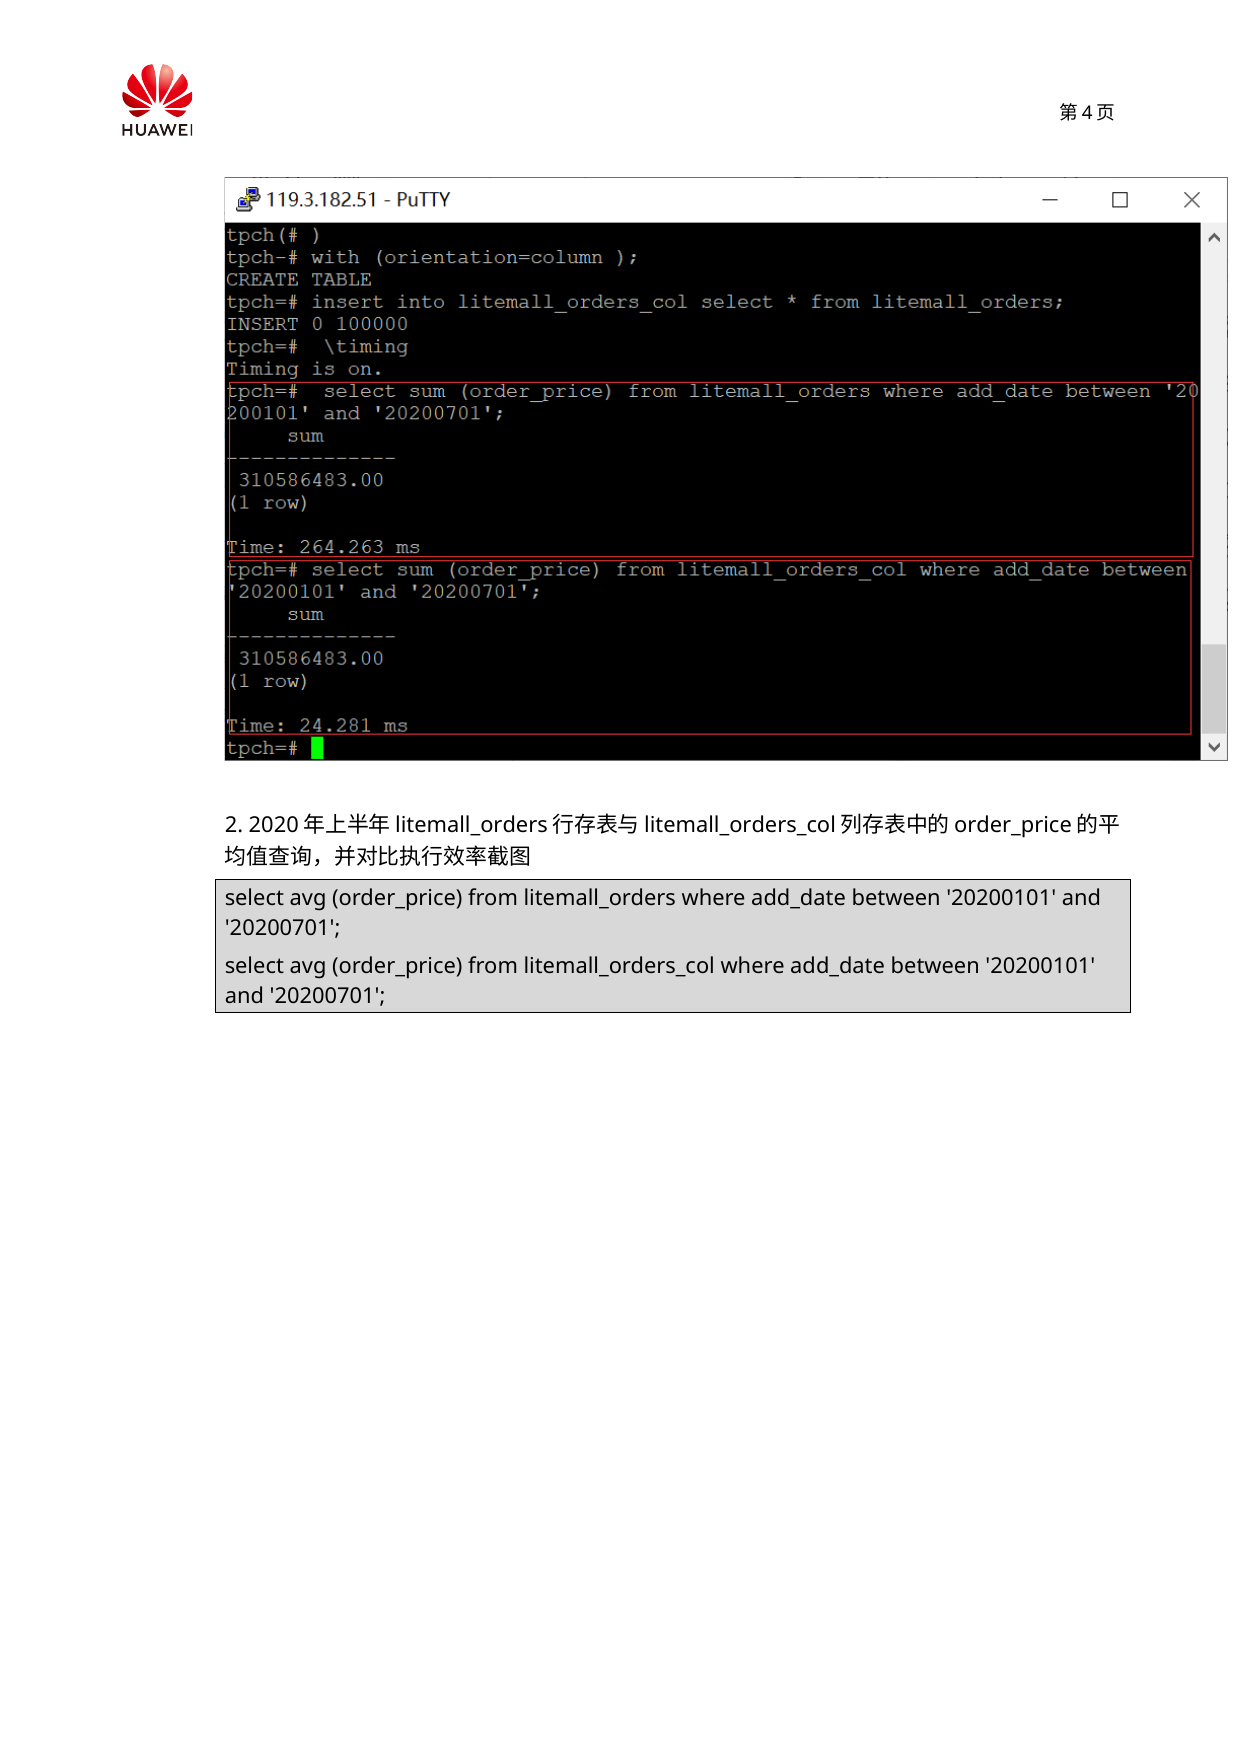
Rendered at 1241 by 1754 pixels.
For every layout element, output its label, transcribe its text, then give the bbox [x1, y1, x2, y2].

text select avg (order_price) from litemall_orders_col where add_date between '20200101' and '20200701'; [216, 947, 1130, 1012]
text select avg (order_price) from litemall_orders where add_date between '20200101' and '20200701'; [216, 880, 1130, 942]
picture [122, 64, 193, 136]
picture [224, 177, 1228, 761]
text 2. 2020年上半年litemall_orders行存表与litemall_orders_col列存表中的order_price的平均值查询，并对比执行效率截图 [224, 807, 1122, 871]
